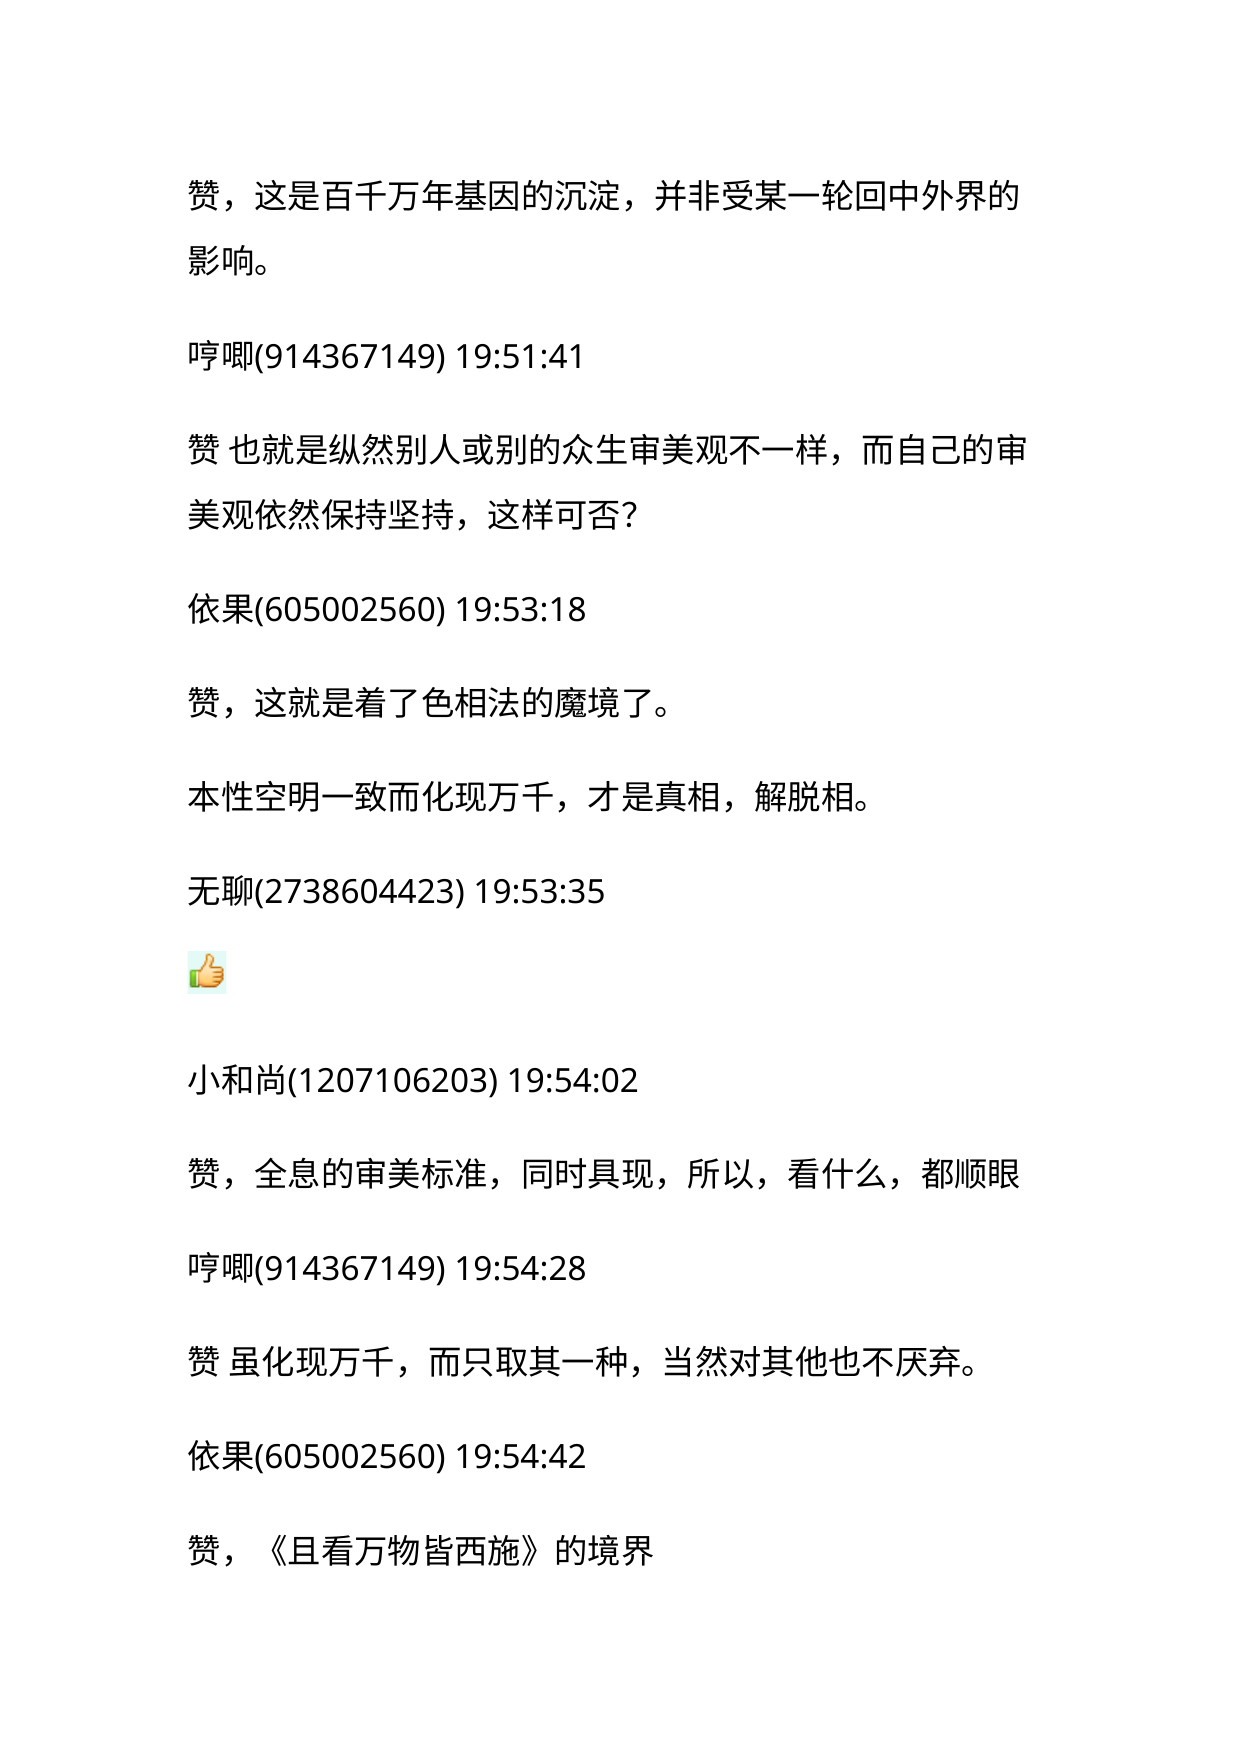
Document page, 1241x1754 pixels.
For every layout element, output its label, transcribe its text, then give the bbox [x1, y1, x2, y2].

text 赞 也就是纵然别人或别的众生审美观不一样，而自己的审美观依然保持坚持，这样可否？ [187, 415, 1053, 545]
text 赞，全息的审美标准，同时具现，所以，看什么，都顺眼 [187, 1139, 1053, 1204]
text 赞 虽化现万千，而只取其一种，当然对其他也不厌弃。 [187, 1328, 1053, 1393]
text 赞，这是百千万年基因的沉淀，并非受某一轮回中外界的影响。 [187, 162, 1053, 292]
text 哼唧(914367149) 19:54:28 [187, 1234, 1053, 1299]
picture [187, 951, 227, 994]
text 依果(605002560) 19:53:18 [187, 574, 1053, 639]
text 依果(605002560) 19:54:42 [187, 1422, 1053, 1487]
text 无聊(2738604423) 19:53:35 [187, 857, 1053, 922]
text 哼唧(914367149) 19:51:41 [187, 321, 1053, 386]
text 赞，《且看万物皆西施》的境界 [187, 1516, 1053, 1581]
text 赞，这就是着了色相法的魔境了。 [187, 669, 1053, 734]
text 小和尚(1207106203) 19:54:02 [187, 1045, 1053, 1110]
text 本性空明一致而化现万千，才是真相，解脱相。 [187, 763, 1053, 828]
